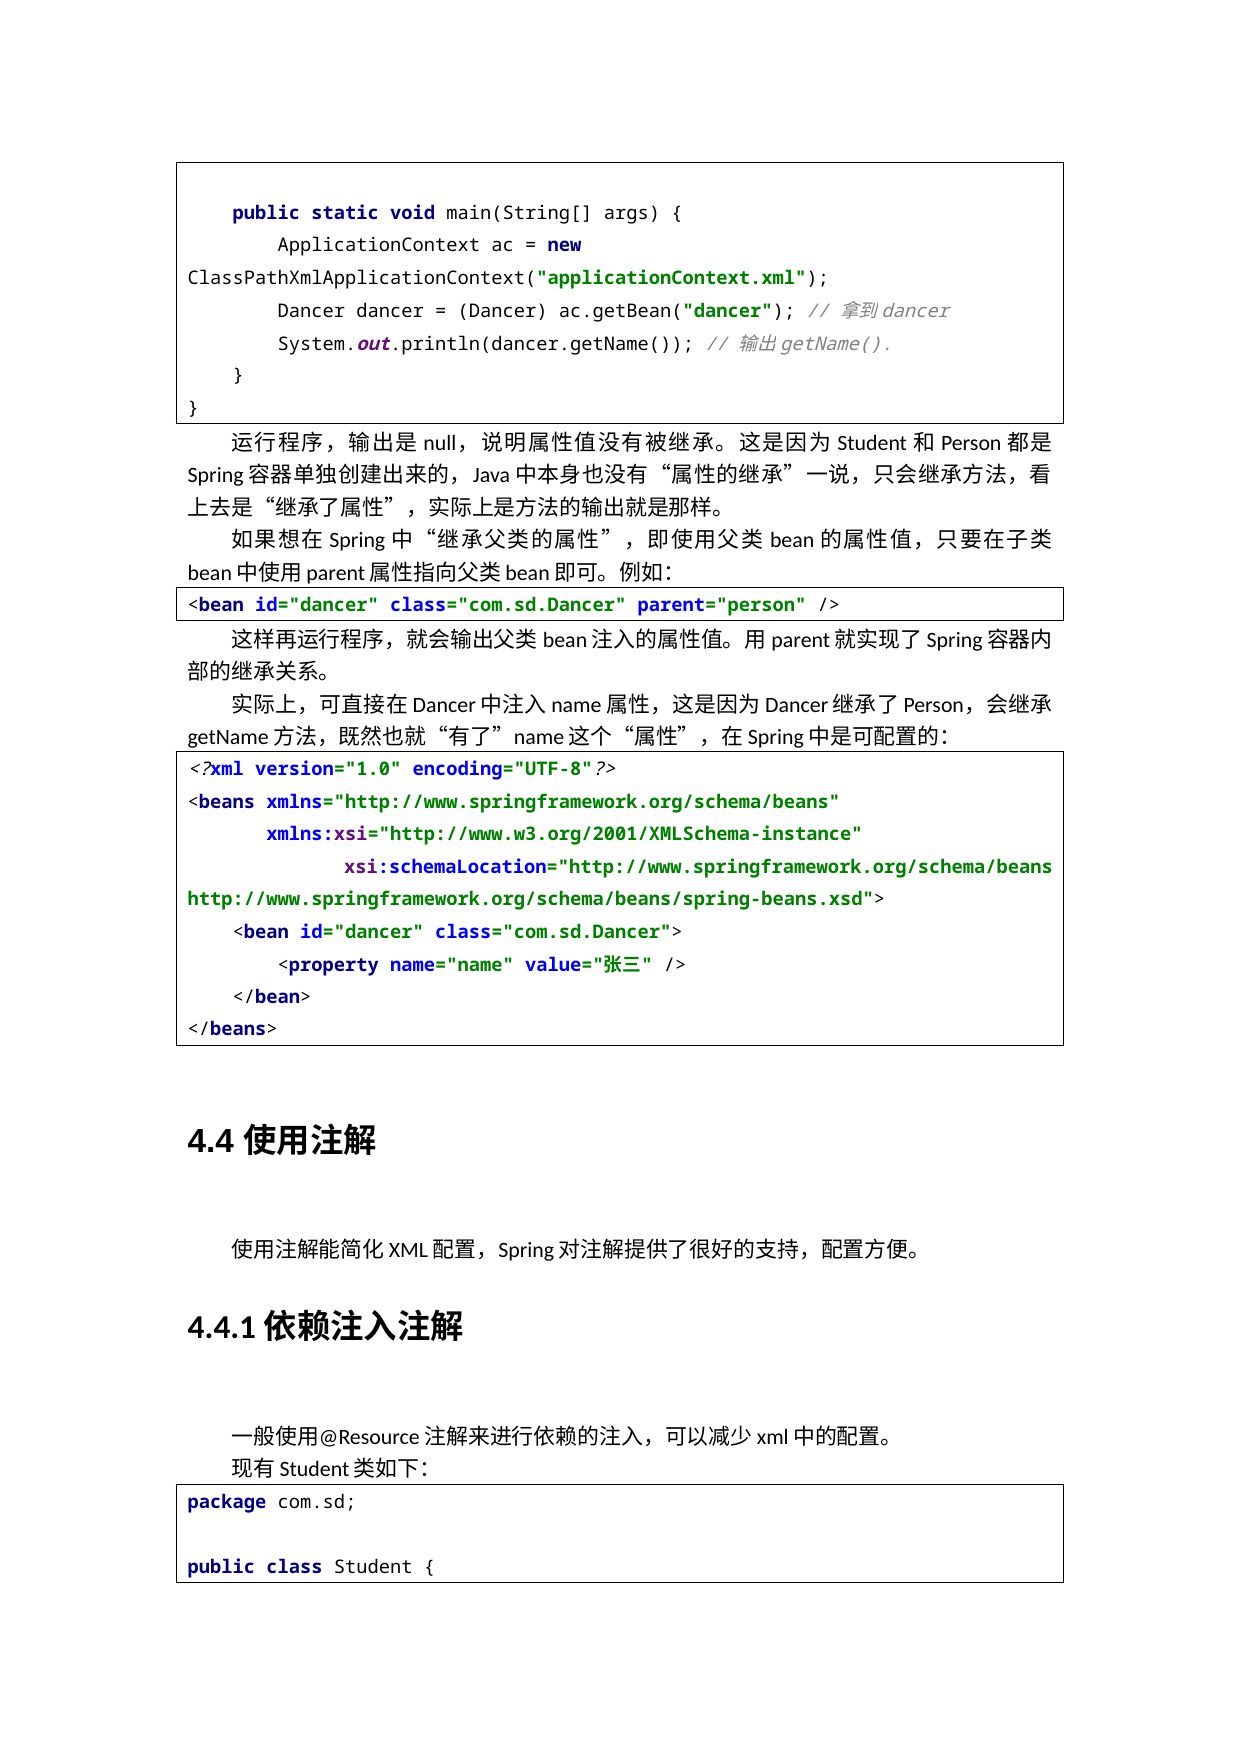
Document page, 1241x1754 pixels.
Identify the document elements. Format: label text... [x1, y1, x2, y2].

subtitle 4.4.1 依赖注入注解 [187, 1292, 1053, 1357]
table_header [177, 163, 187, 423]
text 如果想在Spring中“继承父类的属性”，即使用父类bean的属性值，只要在子类bean中使用parent属性指向父类bean即可。例如： [187, 522, 1053, 587]
table_header <bean id="dancer" class="com.sd.Dancer" parent="person" /> [177, 588, 1063, 620]
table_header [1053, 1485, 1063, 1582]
table_header <?xml version="1.0" encoding="UTF-8"?> <beans xmlns="http://www.springframework.org/schema/beans" xmlns:xsi="http://www.w3.org/2001/XMLSchema-instance" xsi:schemaLocation="http://www.springframework.org/schema/beans http://www.springframework.org/schema/beans/spring-beans.xsd"> <bean id="dancer" class="com.sd.Dancer"> <property name="name" value="张三" /> </bean> </beans> [177, 752, 1063, 1045]
subtitle 4.4 使用注解 [187, 1105, 1053, 1170]
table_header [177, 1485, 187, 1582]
text 这样再运行程序，就会输出父类bean注入的属性值。用parent就实现了Spring容器内部的继承关系。 [187, 621, 1053, 686]
text 一般使用@Resource注解来进行依赖的注入，可以减少xml中的配置。 [187, 1418, 1053, 1451]
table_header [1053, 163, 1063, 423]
text 实际上，可直接在Dancer中注入name属性，这是因为Dancer继承了Person，会继承getName方法，既然也就“有了”name这个“属性”，在Spring中是可配置的： [187, 686, 1053, 751]
text 现有Student类如下： [187, 1451, 1053, 1483]
text 使用注解能简化XML配置，Spring对注解提供了很好的支持，配置方便。 [187, 1232, 1053, 1264]
text 运行程序，输出是null，说明属性值没有被继承。这是因为Student和Person都是Spring容器单独创建出来的，Java中本身也没有“属性的继承”一说，只会继承方法，看上去是“继承了属性”，实际上是方法的输出就是那样。 [187, 424, 1053, 522]
